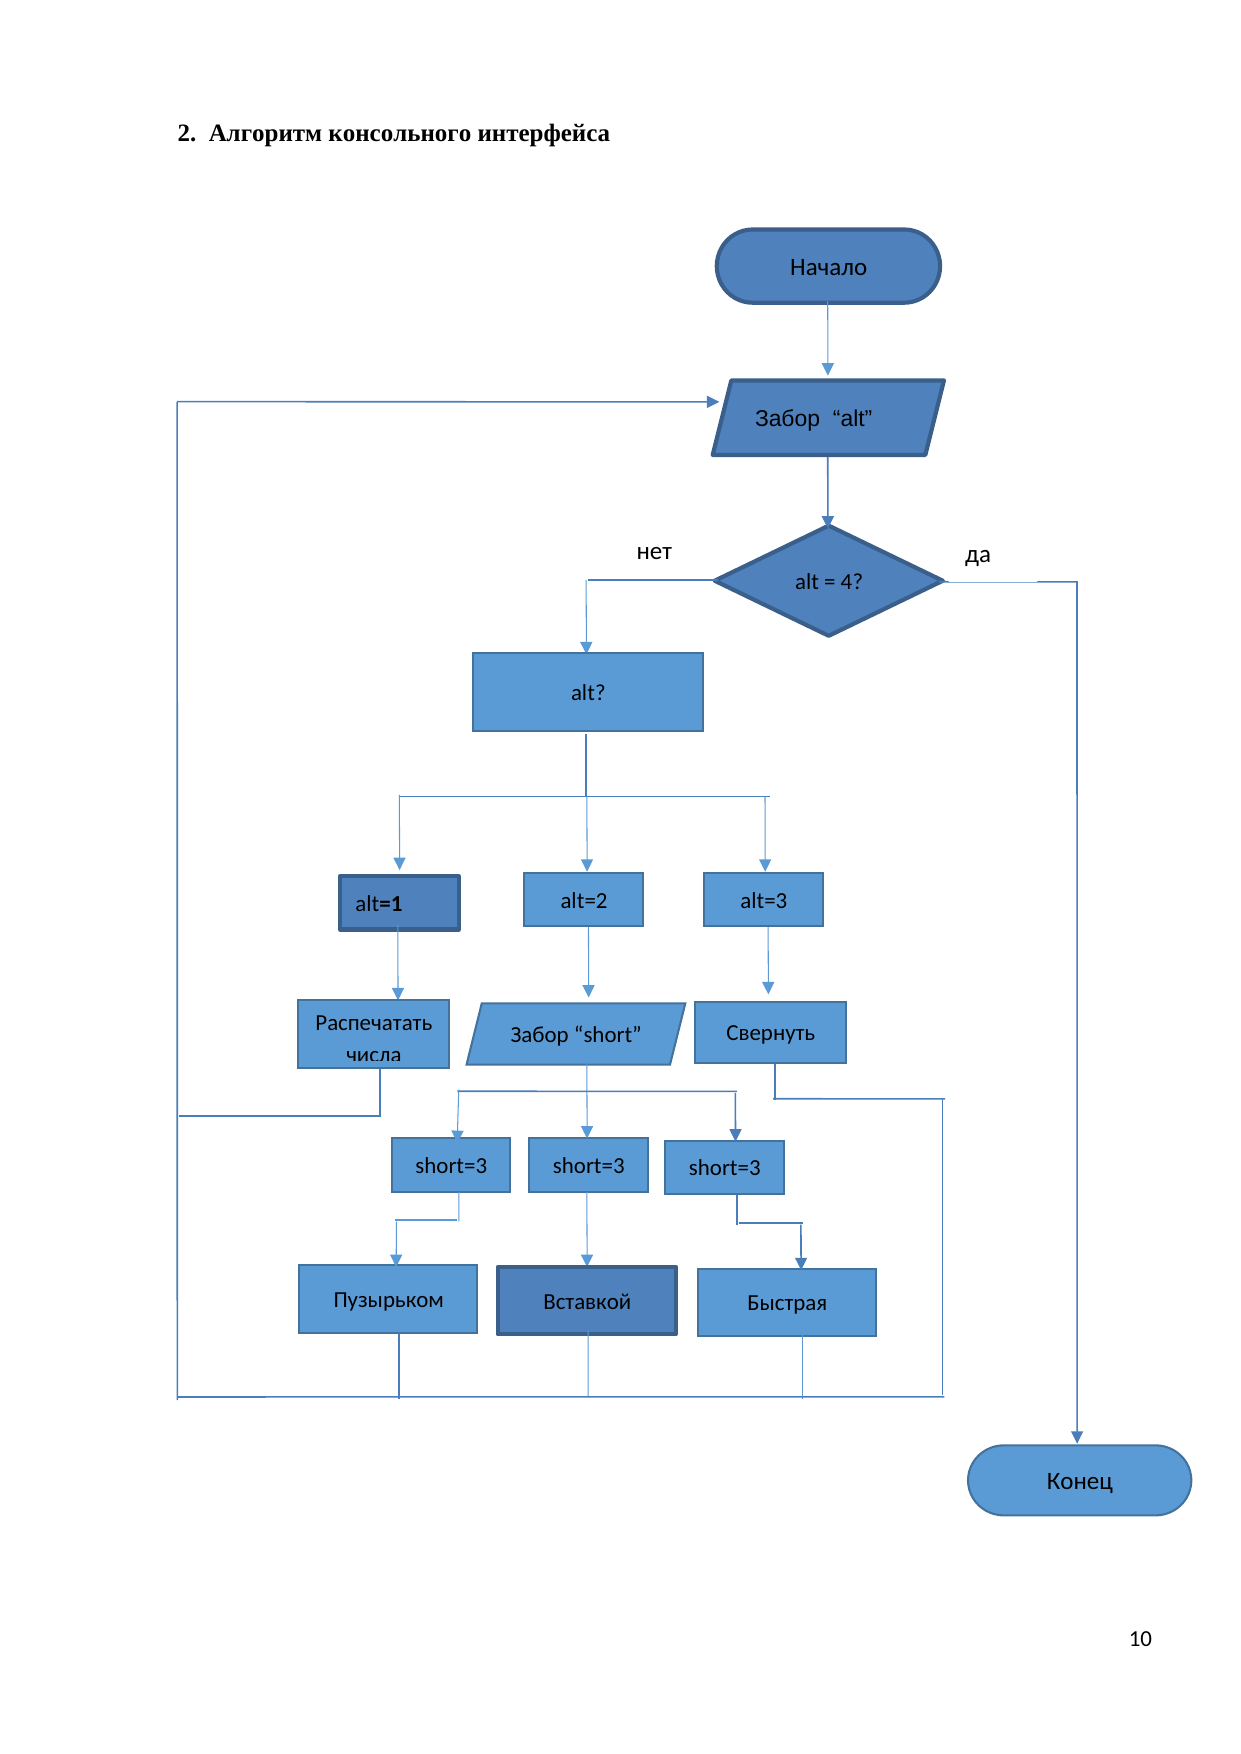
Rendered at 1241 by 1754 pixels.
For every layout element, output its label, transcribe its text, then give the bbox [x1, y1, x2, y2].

text 2. Алгоритм консольного интерфейса [177, 118, 1152, 147]
